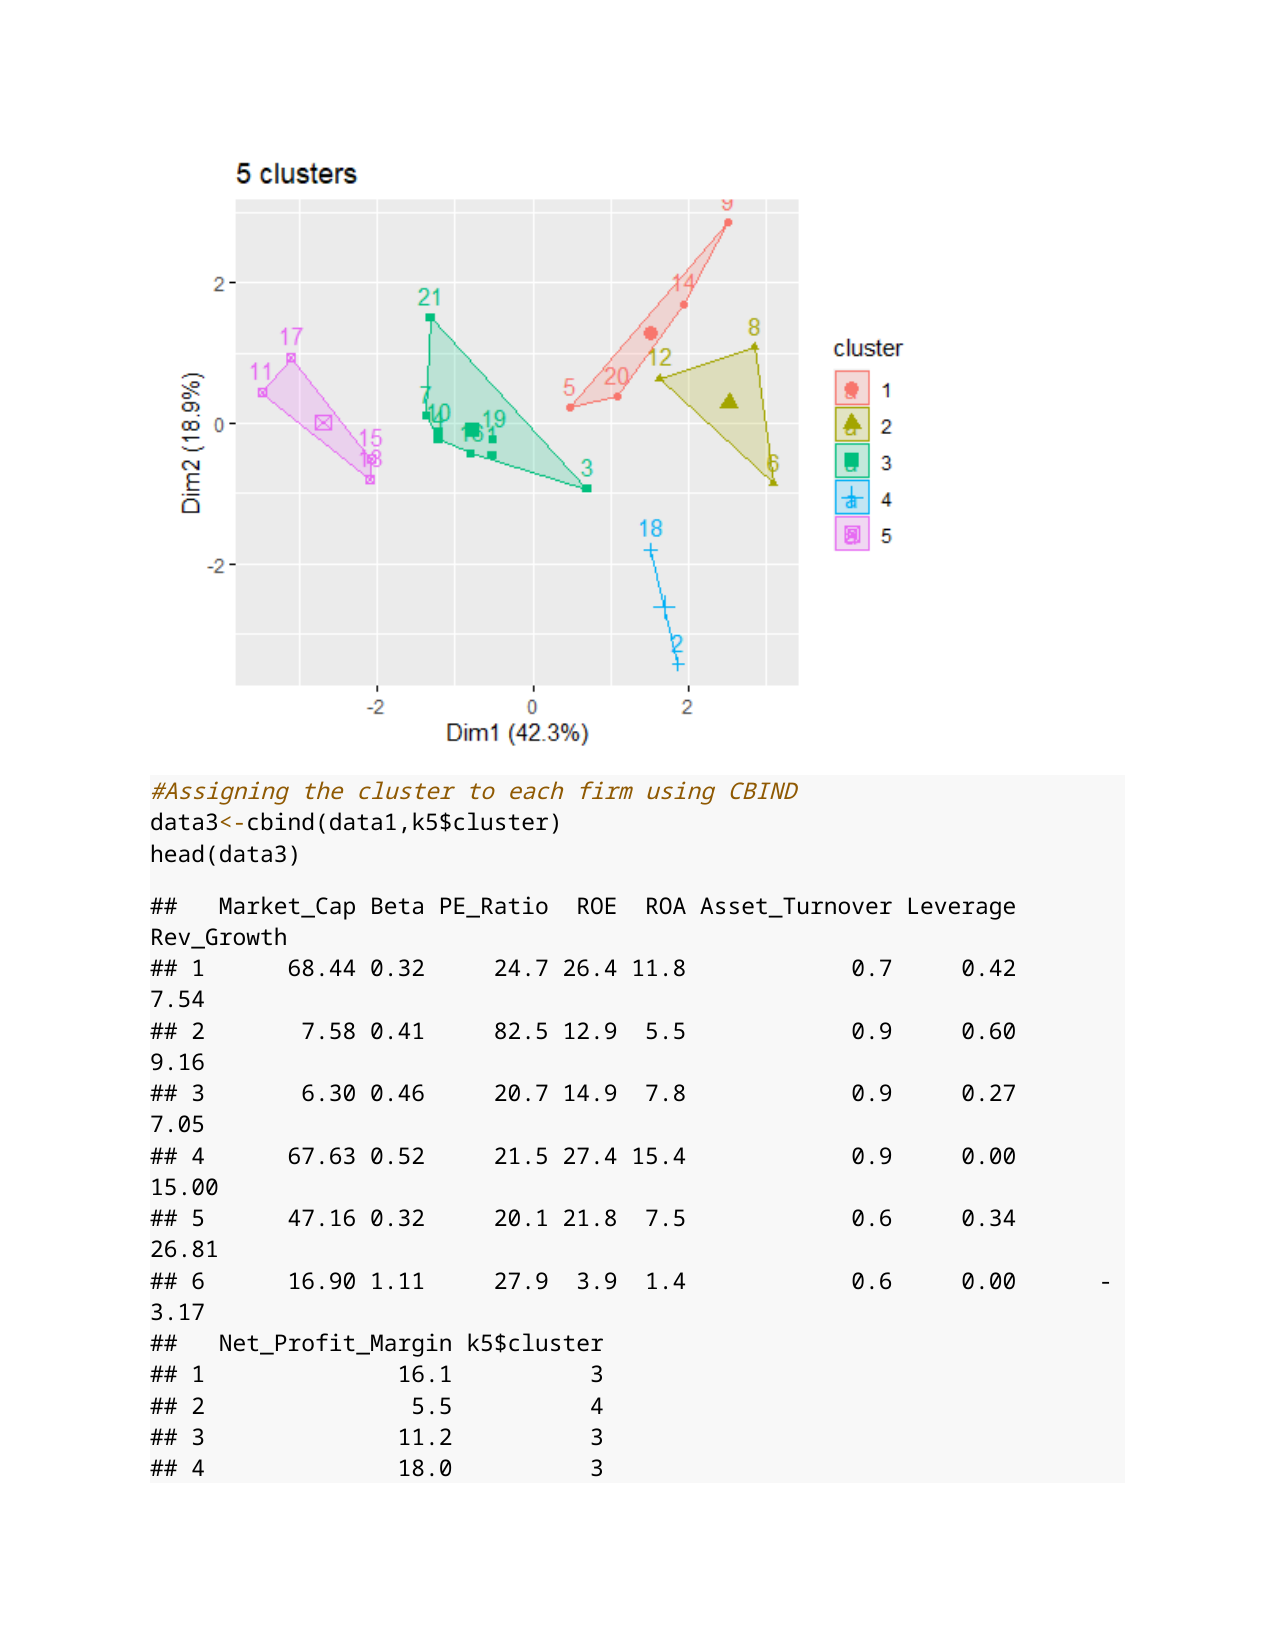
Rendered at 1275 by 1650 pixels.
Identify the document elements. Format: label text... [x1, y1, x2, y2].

text #Assigning the cluster to each firm using CBIND data3<-cbind(data1,k5$cluster) head(data3) [301, 775, 1125, 869]
picture [168, 150, 927, 757]
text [150, 890, 1125, 1483]
